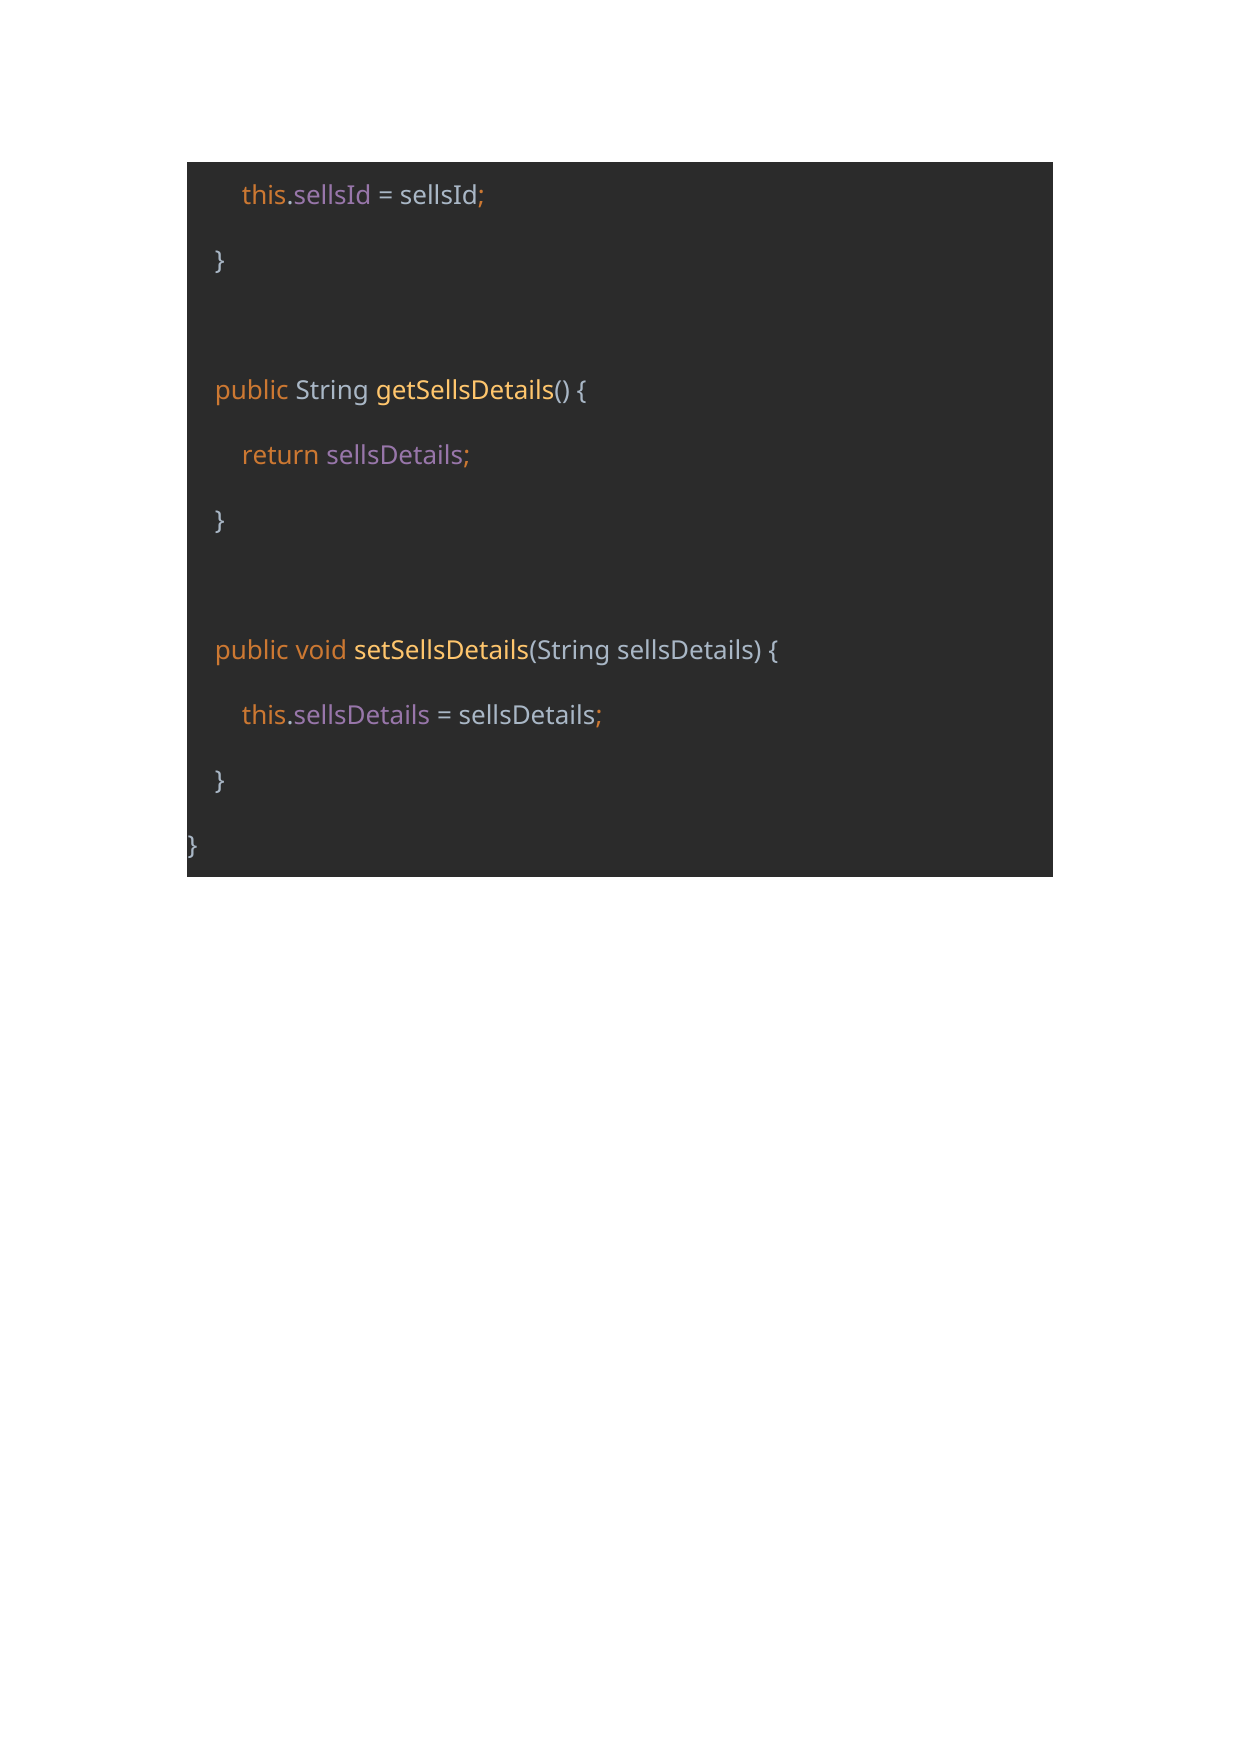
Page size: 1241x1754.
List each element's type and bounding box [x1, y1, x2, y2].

text [187, 162, 1053, 877]
